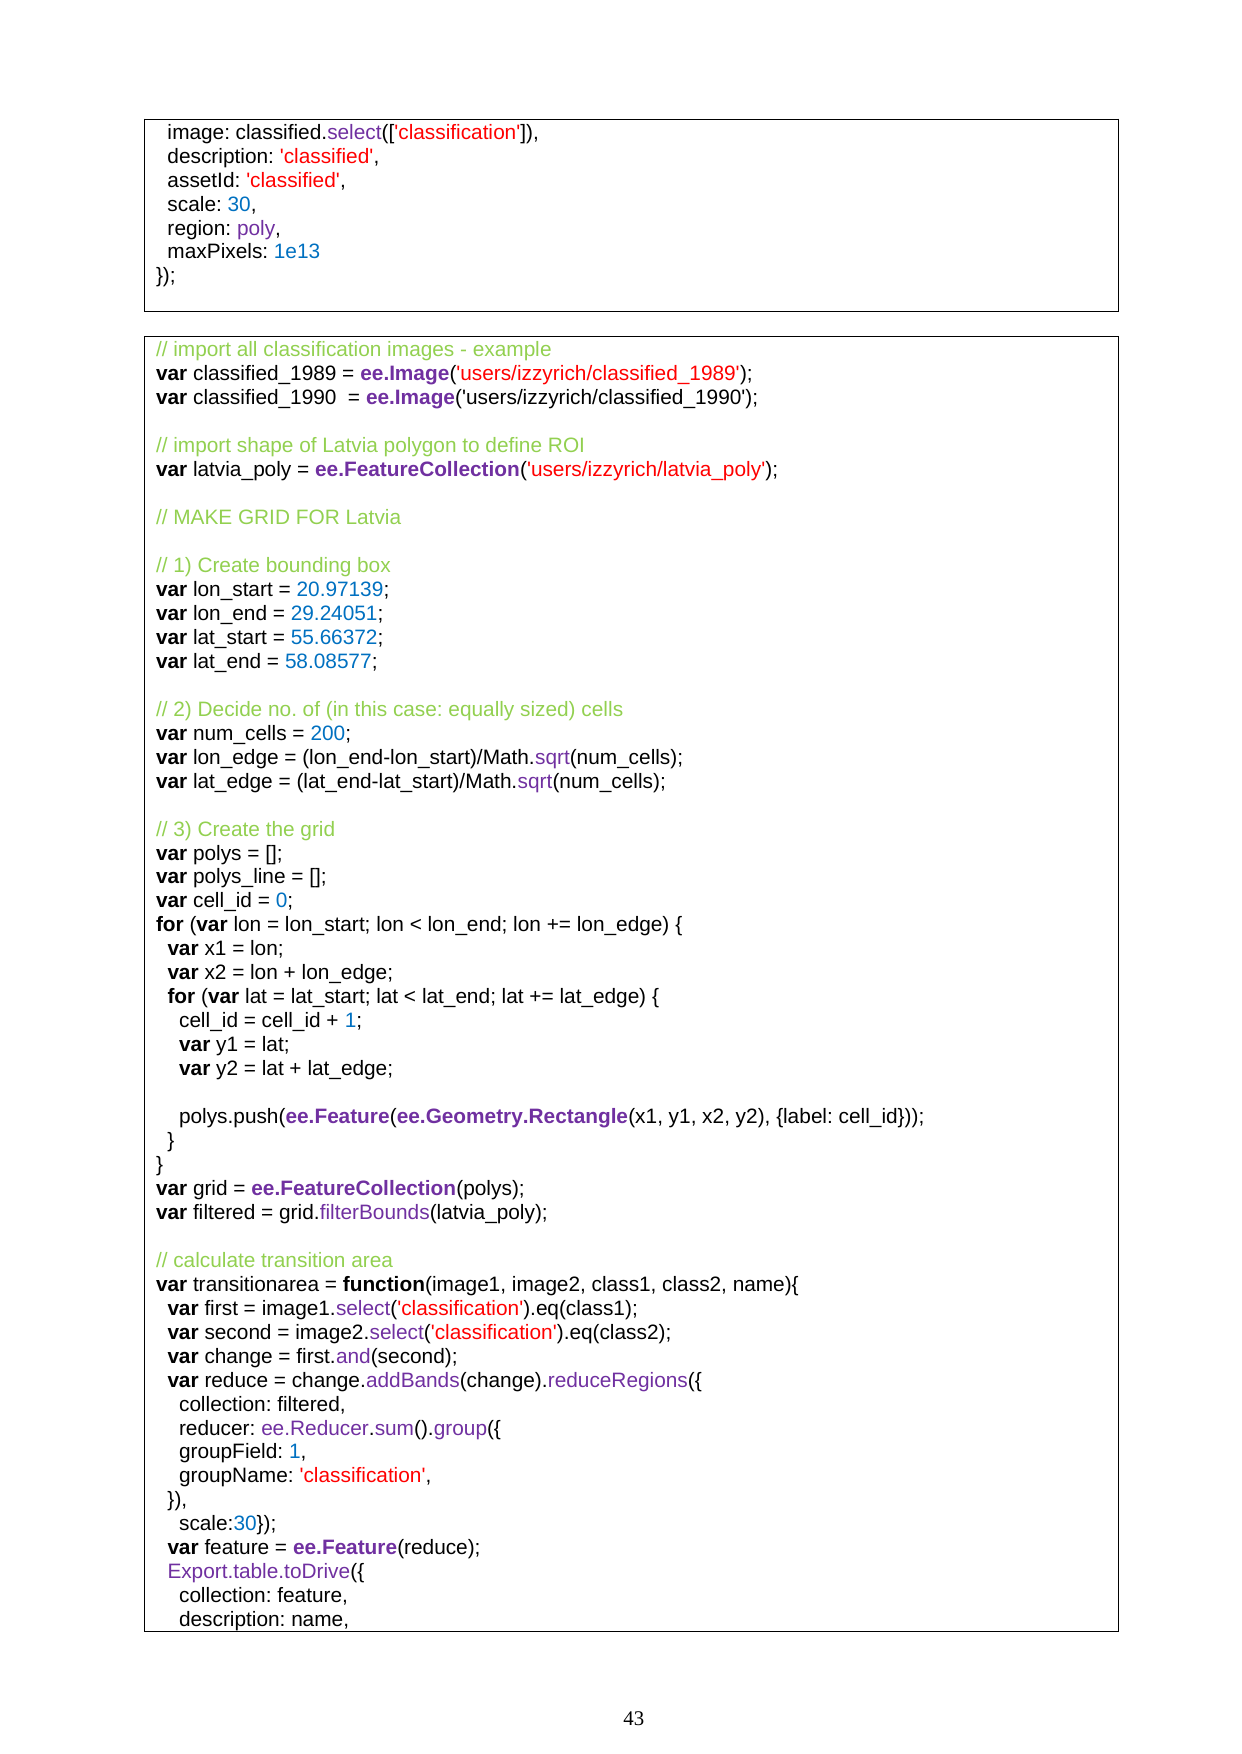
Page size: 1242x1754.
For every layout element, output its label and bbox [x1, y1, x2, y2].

table_header [145, 337, 1118, 1631]
table_header [145, 120, 1118, 311]
